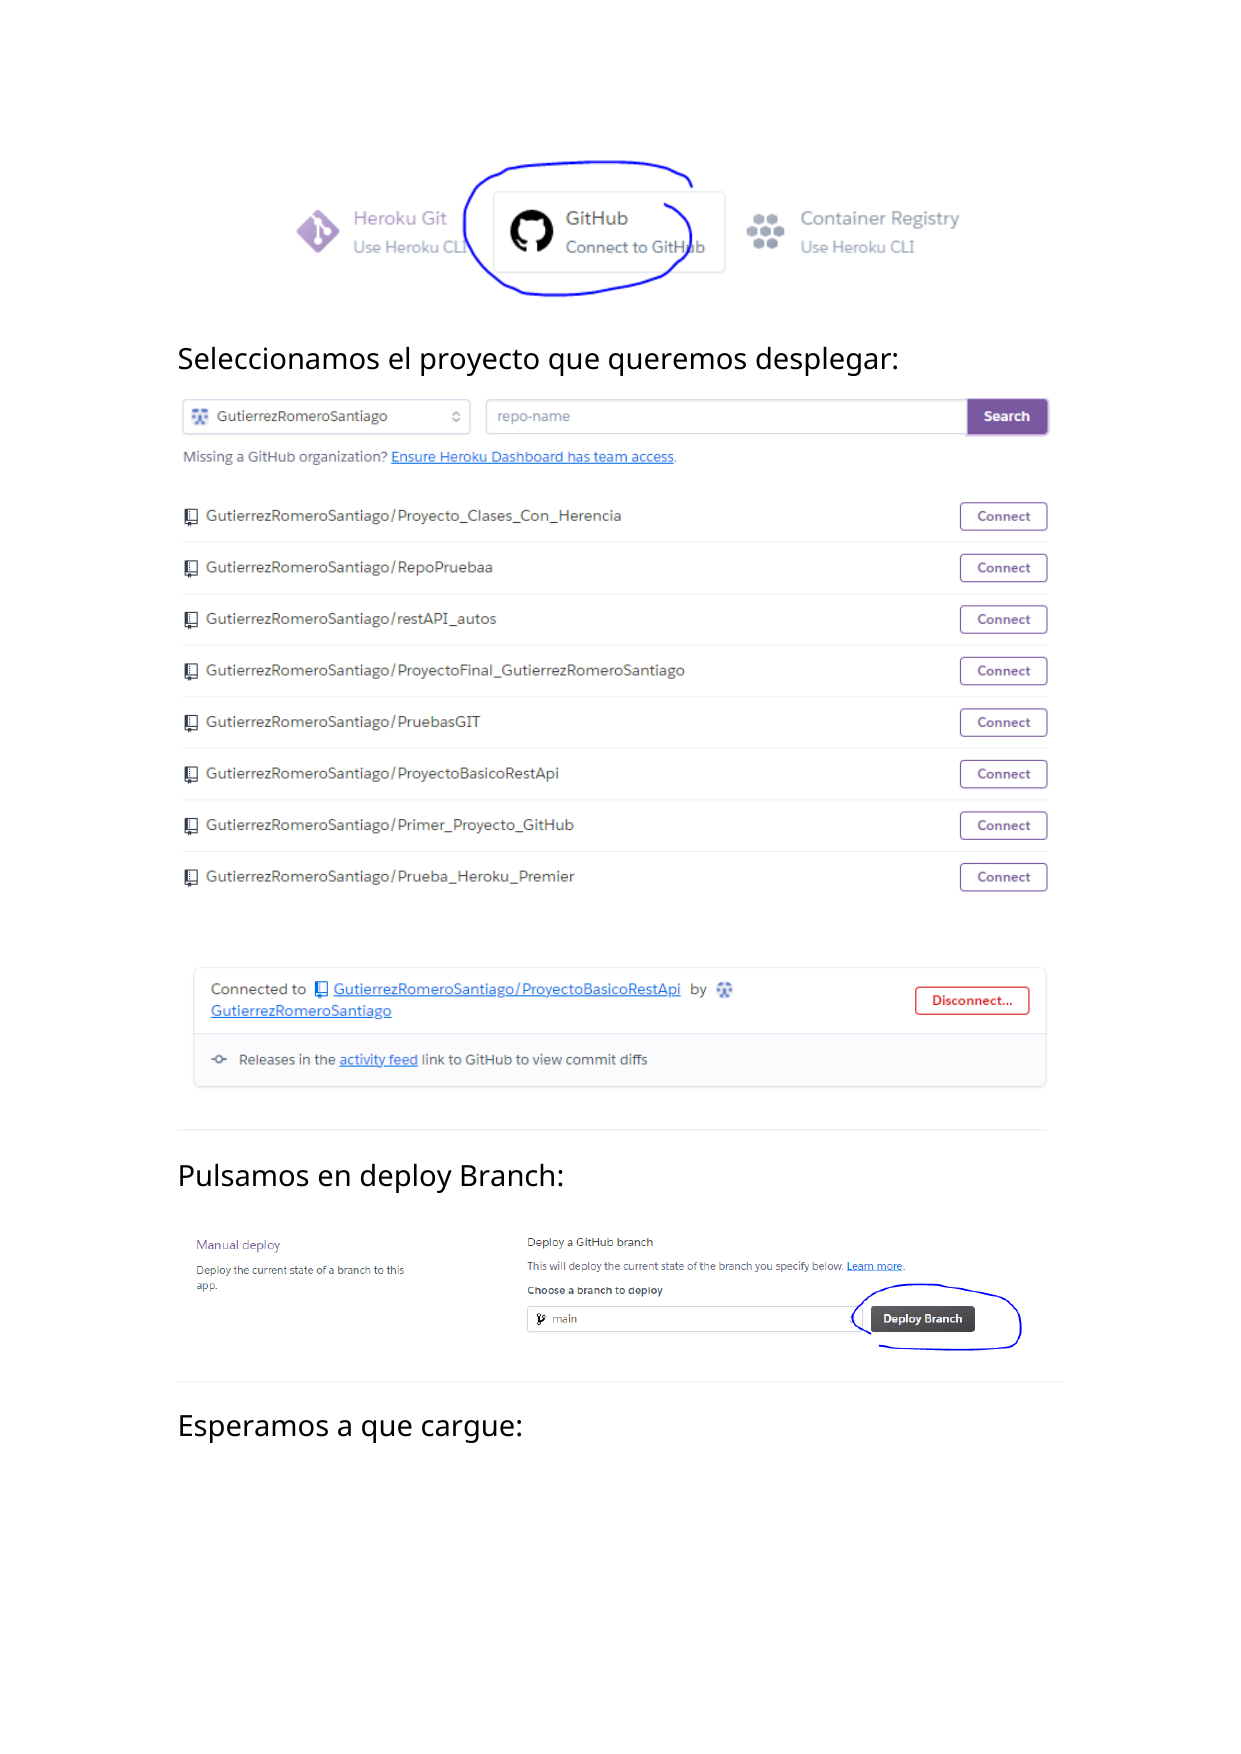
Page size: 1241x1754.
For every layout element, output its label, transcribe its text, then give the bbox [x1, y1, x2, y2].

picture [177, 398, 1063, 920]
picture [177, 1215, 1063, 1387]
picture [177, 938, 1063, 1137]
text Seleccionamos el proyecto que queremos desplegar: [177, 338, 1063, 378]
picture [214, 147, 1101, 320]
text Pulsamos en deploy Branch: [177, 1155, 1063, 1195]
text Esperamos a que cargue: [177, 1405, 1063, 1445]
